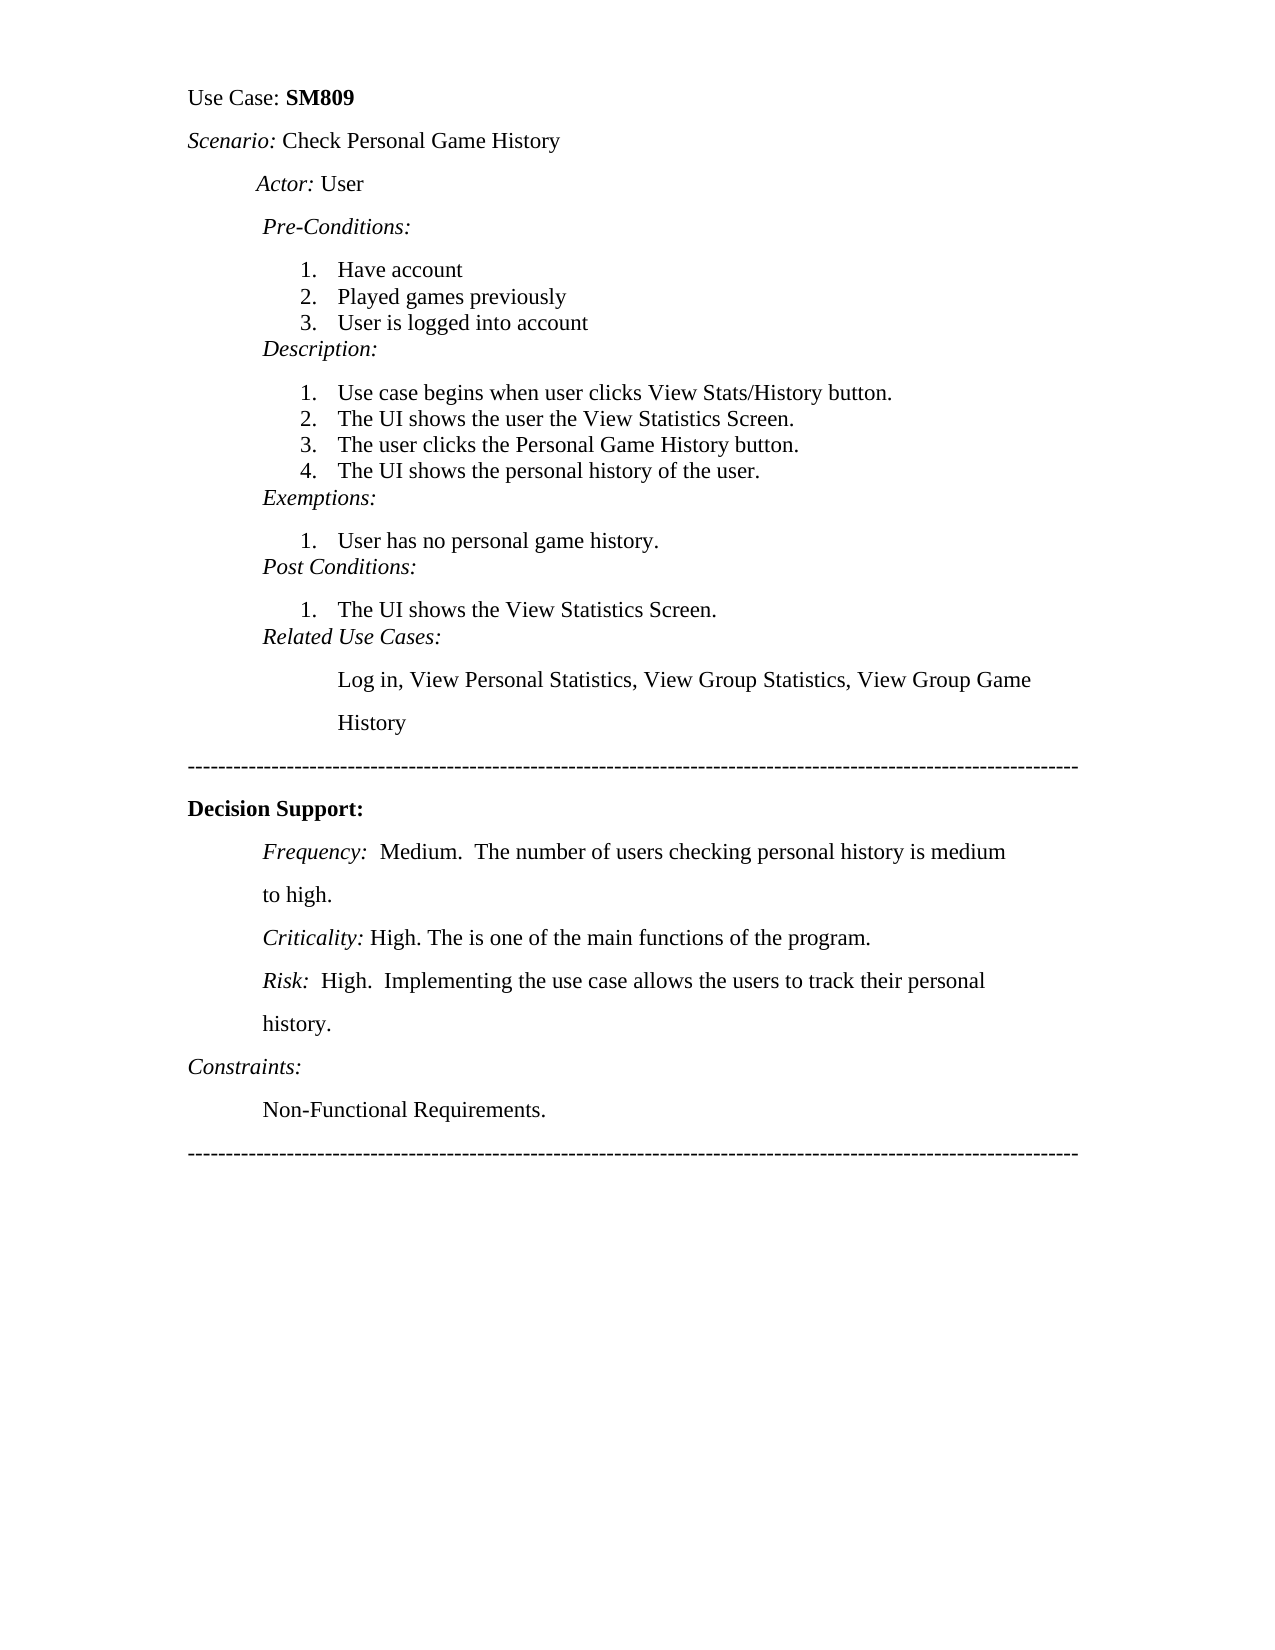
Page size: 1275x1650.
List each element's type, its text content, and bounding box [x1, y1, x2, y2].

text Scenario: Check Personal Game History [187, 127, 1087, 154]
list User has no personal game history. [300, 527, 1087, 553]
text Description: [262, 336, 1087, 362]
text --------------------------------------------------------------------------------------------------------------------- [187, 752, 1087, 778]
text Non-Functional Requirements. [187, 1096, 1087, 1122]
list The UI shows the View Statistics Screen. [300, 596, 1087, 623]
text history. [187, 1010, 1087, 1036]
text Actor: User [187, 170, 1087, 197]
list The user clicks the Personal Game History button. [300, 431, 1087, 458]
text Exemptions: [262, 484, 1087, 510]
text Decision Support: [187, 795, 1087, 821]
text Risk: High. Implementing the use case allows the users to track their personal [187, 967, 1087, 993]
text Log in, View Personal Statistics, View Group Statistics, View Group Game [262, 666, 1087, 692]
list Use case begins when user clicks View Stats/History button. [300, 378, 1087, 405]
text Criticality: High. The is one of the main functions of the program. [187, 924, 1087, 950]
text Constraints: [187, 1053, 1087, 1079]
list The UI shows the user the View Statistics Screen. [300, 405, 1087, 431]
text --------------------------------------------------------------------------------------------------------------------- [187, 1139, 1087, 1165]
list Played games previously [300, 283, 1087, 309]
list User is logged into account [300, 309, 1087, 336]
text Post Conditions: [262, 553, 1087, 580]
text Related Use Cases: [262, 623, 1087, 649]
text Frequency: Medium. The number of users checking personal history is medium [187, 838, 1087, 864]
list The UI shows the personal history of the user. [300, 458, 1087, 484]
text Pre-Conditions: [187, 213, 1087, 240]
text Use Case: SM809 [187, 84, 1087, 111]
text History [262, 709, 1087, 735]
text to high. [187, 881, 1087, 907]
list Have account [300, 256, 1087, 283]
